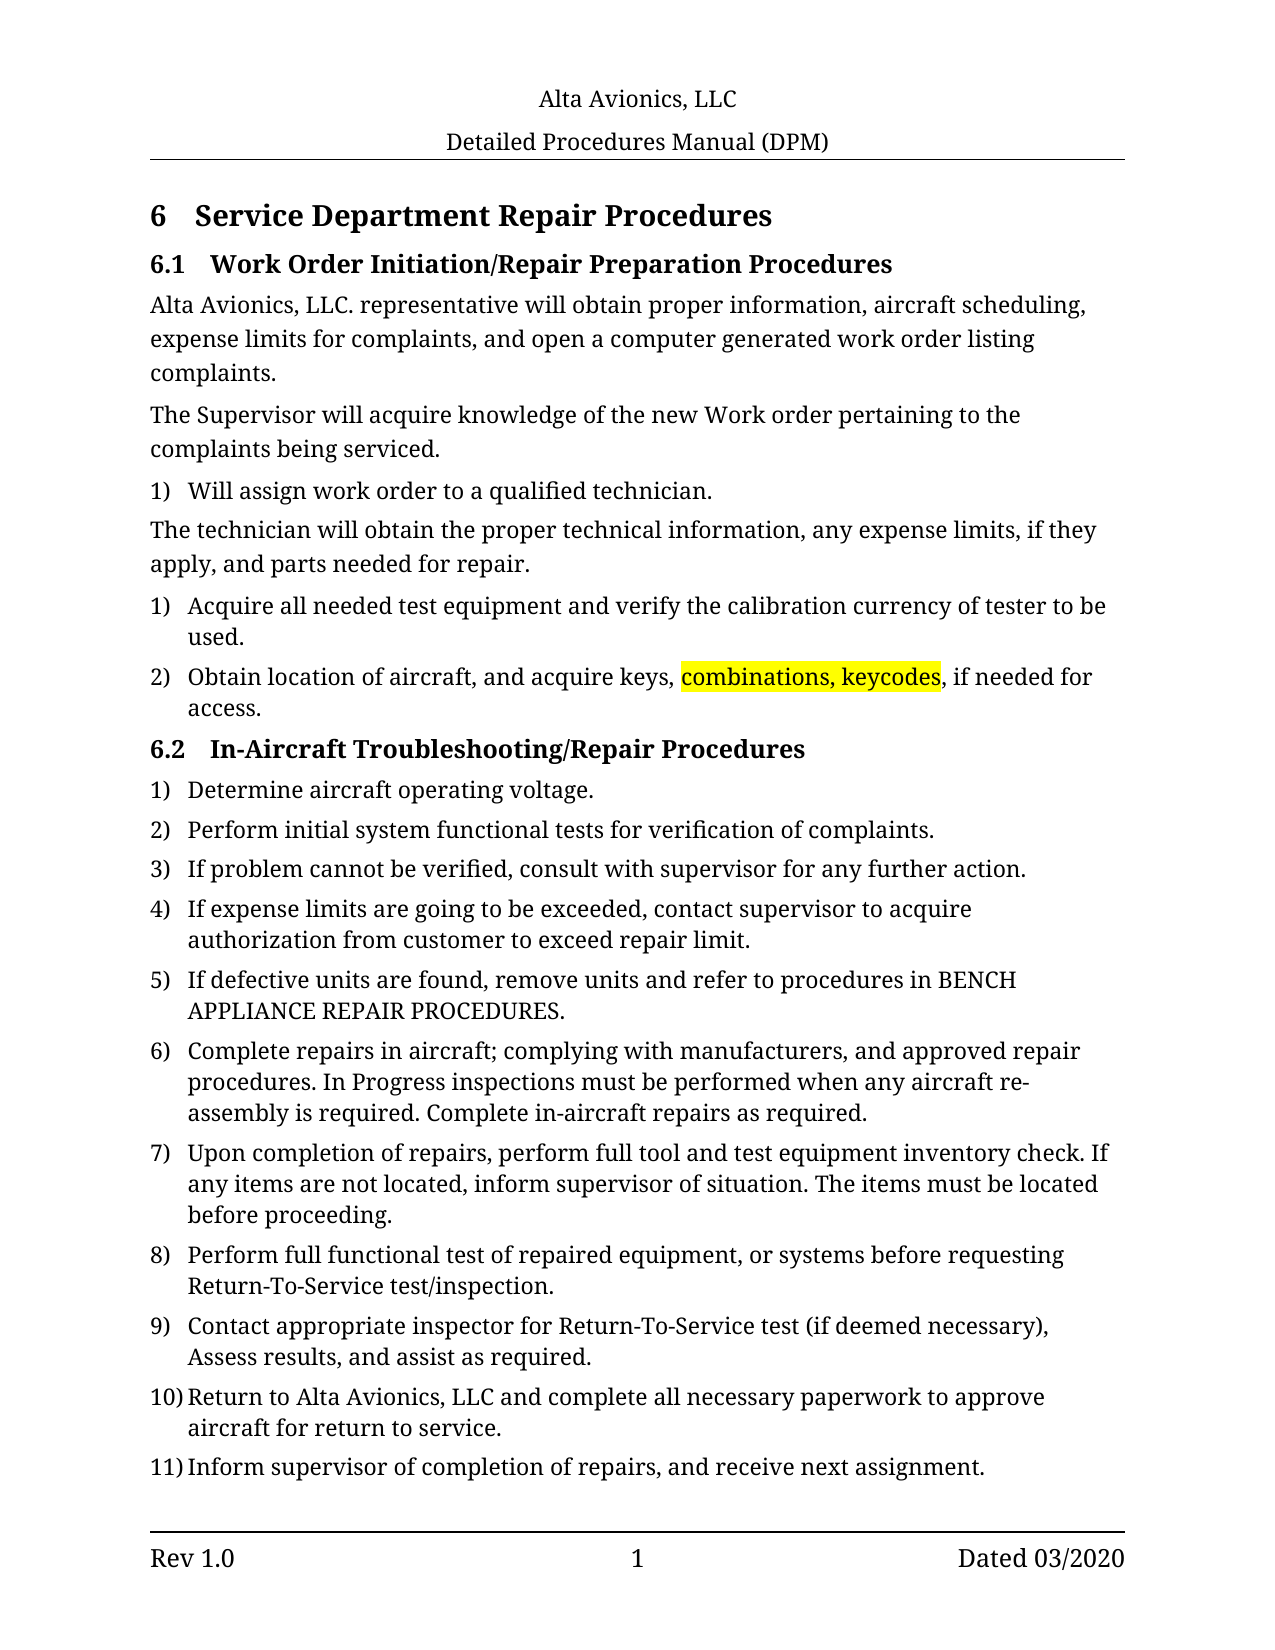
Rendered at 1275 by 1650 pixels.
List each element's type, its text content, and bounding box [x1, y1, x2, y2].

list Upon completion of repairs, perform full tool and test equipment inventory check. If any items are not located, inform supervisor of situation. The items must be located before proceeding. [150, 1137, 1125, 1230]
subtitle Work Order Initiation/Repair Preparation Procedures [150, 247, 1125, 281]
subtitle Service Department Repair Procedures [150, 196, 1125, 235]
list Perform full functional test of repaired equipment, or systems before requesting Return-To-Service test/inspection. [150, 1239, 1125, 1301]
list Inform supervisor of completion of repairs, and receive next assignment. [150, 1451, 1125, 1482]
text Alta Avionics, LLC. representative will obtain proper information, aircraft scheduling, expense limits for complaints, and open a computer generated work order listing complaints. [150, 289, 1125, 388]
list If expense limits are going to be exceeded, contact supervisor to acquire authorization from customer to exceed repair limit. [150, 893, 1125, 955]
list Complete repairs in aircraft; complying with manufacturers, and approved repair procedures. In Progress inspections must be performed when any aircraft re-assembly is required. Complete in-aircraft repairs as required. [150, 1034, 1125, 1128]
subtitle In-Aircraft Troubleshooting/Repair Procedures [150, 732, 1125, 766]
list Perform initial system functional tests for verification of complaints. [150, 814, 1125, 845]
list Acquire all needed test equipment and verify the calibration currency of tester to be used. [150, 590, 1125, 653]
list Obtain location of aircraft, and acquire keys, combinations, keycodes, if needed for access. [150, 661, 1125, 723]
list If defective units are found, remove units and refer to procedures in BENCH APPLIANCE REPAIR PROCEDURES. [150, 964, 1125, 1026]
text The technician will obtain the proper technical information, any expense limits, if they apply, and parts needed for repair. [150, 514, 1125, 579]
list Determine aircraft operating voltage. [150, 774, 1125, 805]
text The Supervisor will acquire knowledge of the new Work order pertaining to the complaints being serviced. [150, 399, 1125, 464]
list If problem cannot be verified, consult with supervisor for any further action. [150, 853, 1125, 884]
list Will assign work order to a qualified technician. [150, 475, 1125, 506]
list Return to Alta Avionics, LLC and complete all necessary paperwork to approve aircraft for return to service. [150, 1380, 1125, 1443]
list Contact appropriate inspector for Return-To-Service test (if deemed necessary), Assess results, and assist as required. [150, 1309, 1125, 1372]
